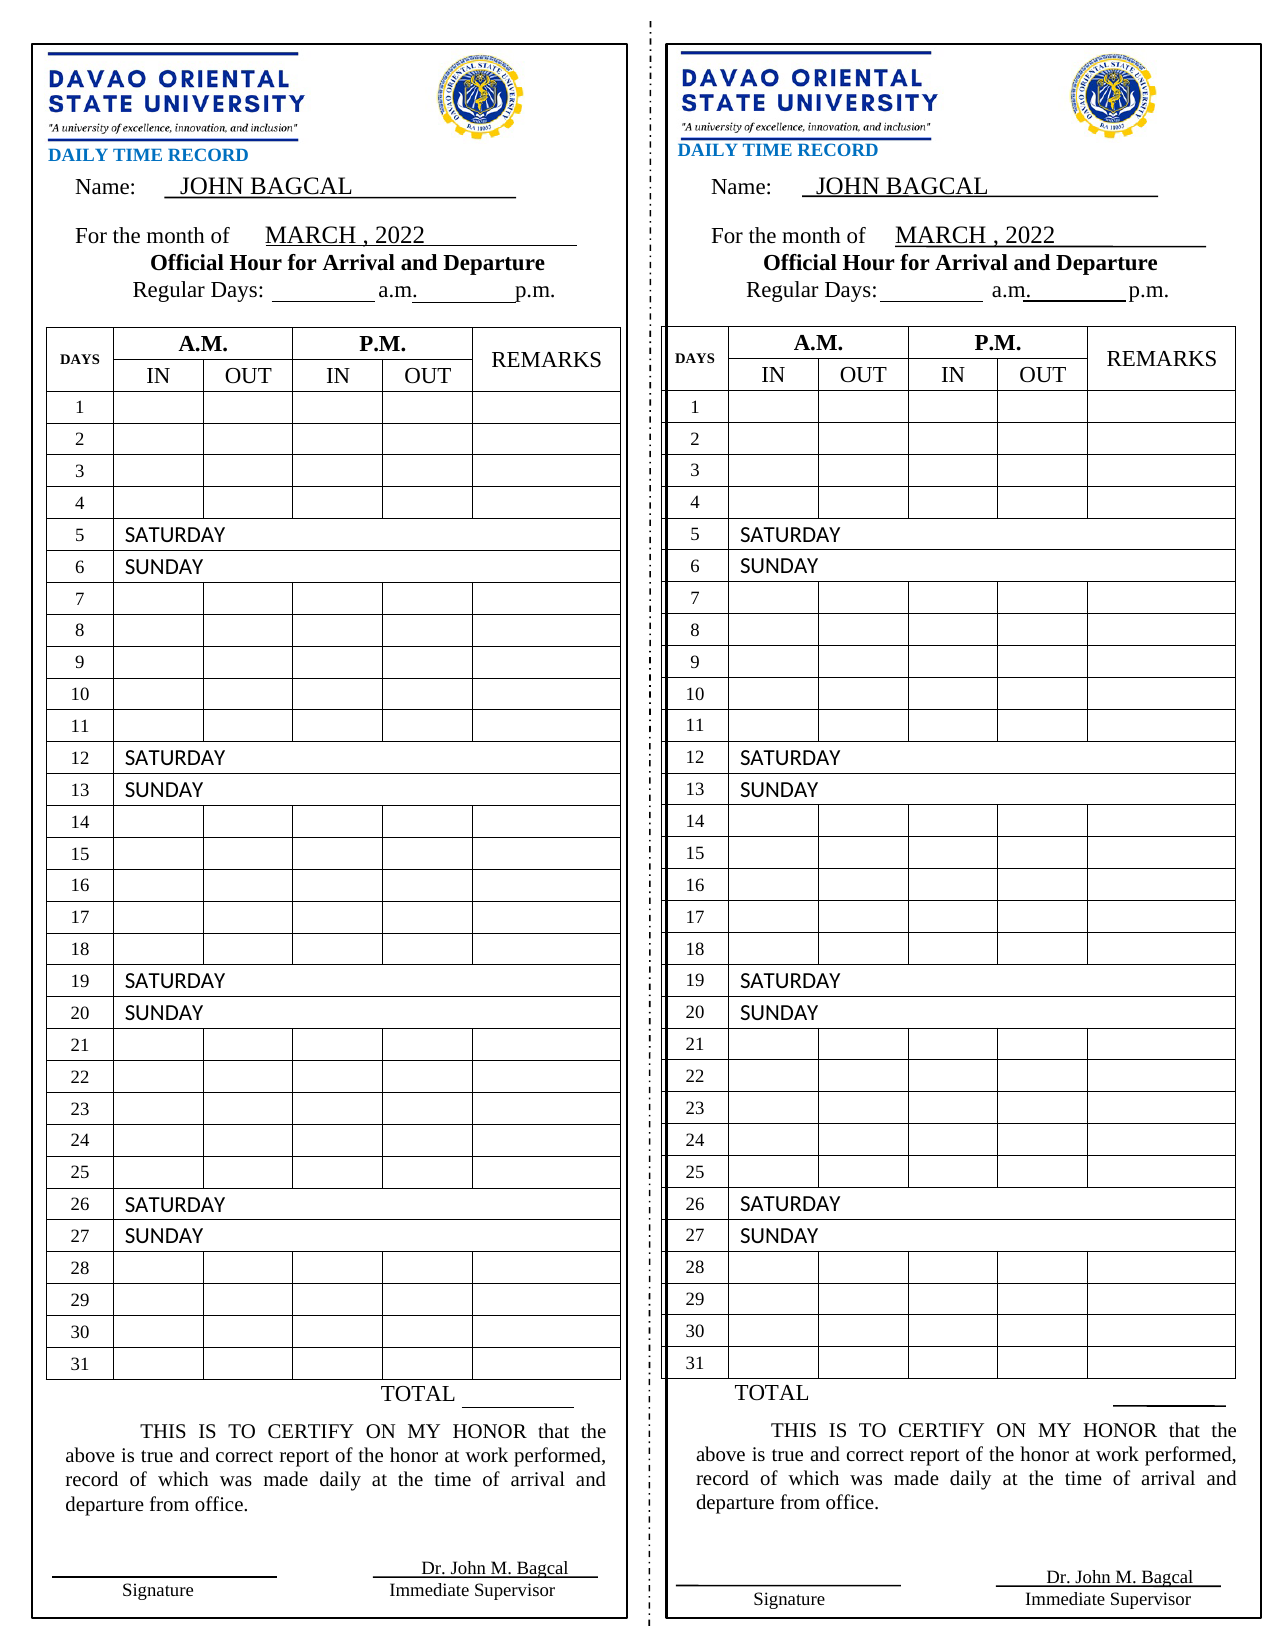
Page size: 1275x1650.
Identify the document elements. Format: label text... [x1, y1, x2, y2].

text Dr. John M. Bagcal [959, 1566, 1224, 1588]
table_cell 14 [47, 806, 113, 837]
table_cell [114, 710, 203, 741]
table_cell [1088, 1252, 1235, 1282]
table_cell [473, 1348, 620, 1379]
table_cell [204, 487, 292, 518]
table_cell [998, 1092, 1087, 1123]
table_cell [204, 1284, 292, 1315]
table_cell OUT [998, 359, 1087, 390]
table_cell [114, 1284, 203, 1315]
table_cell [383, 647, 472, 677]
table_cell 28 [47, 1252, 113, 1283]
table_cell 23 [662, 1092, 728, 1123]
table_cell 28 [662, 1252, 728, 1282]
table_cell [909, 1092, 997, 1123]
table_cell [204, 1348, 292, 1379]
table_header P.M. [293, 328, 472, 359]
table_cell [114, 870, 203, 901]
table_cell [729, 487, 818, 517]
table_cell [1088, 646, 1235, 677]
table_cell 8 [47, 615, 113, 646]
text Signature Immediate Supervisor [659, 1588, 1224, 1609]
table_cell 15 [662, 837, 728, 868]
table_cell [729, 391, 818, 422]
table_cell [473, 424, 620, 454]
table_cell [473, 870, 620, 901]
table_cell [729, 1315, 818, 1346]
table_cell [383, 615, 472, 646]
table_cell [998, 1156, 1087, 1187]
table_cell 19 [47, 965, 113, 996]
table_cell [998, 487, 1087, 517]
table_cell SATURDAY [729, 965, 1235, 996]
table_cell 3 [662, 455, 728, 486]
table_cell [114, 1093, 203, 1124]
table_cell IN [114, 360, 203, 391]
table_cell 18 [662, 933, 728, 964]
table_cell [819, 614, 908, 645]
table_cell [1088, 933, 1235, 964]
table_cell [998, 423, 1087, 454]
table_cell [819, 1156, 908, 1187]
table_header REMARKS [473, 328, 620, 391]
table_cell [1088, 901, 1235, 932]
table_cell OUT [819, 359, 908, 390]
table_cell 27 [47, 1220, 113, 1251]
table_cell [998, 678, 1087, 709]
table_cell [729, 646, 818, 677]
table_cell [204, 1093, 292, 1124]
table_cell [819, 1060, 908, 1091]
table_cell [293, 424, 382, 454]
table_cell [114, 1029, 203, 1060]
table_cell 25 [662, 1156, 728, 1187]
text Regular Days: a.m. p.m. [659, 276, 1224, 302]
table_cell [473, 1093, 620, 1124]
table_cell 4 [662, 487, 728, 517]
table_cell [729, 837, 818, 868]
table_cell SATURDAY [729, 1188, 1235, 1219]
table_cell 14 [662, 805, 728, 836]
table_cell SATURDAY [114, 1189, 620, 1219]
table_cell [909, 614, 997, 645]
table_cell [293, 1093, 382, 1124]
table_cell [1088, 837, 1235, 868]
table_cell 24 [47, 1125, 113, 1156]
table_cell [473, 1157, 620, 1187]
table_cell [293, 838, 382, 869]
table_cell SATURDAY [729, 519, 1235, 549]
table_cell [1088, 1284, 1235, 1314]
table_cell [998, 1315, 1087, 1346]
table_cell 13 [47, 774, 113, 805]
table_cell [819, 1029, 908, 1059]
table_cell [909, 901, 997, 932]
table_cell [383, 1252, 472, 1283]
table_cell [204, 1316, 292, 1347]
table_cell [293, 1157, 382, 1187]
table_cell 4 [47, 487, 113, 518]
table_cell [204, 870, 292, 901]
table_cell [383, 1093, 472, 1124]
table_cell 20 [47, 997, 113, 1028]
table_cell 31 [47, 1348, 113, 1379]
table_cell [1088, 805, 1235, 836]
table_cell SUNDAY [729, 550, 1235, 581]
table_header A.M. [114, 328, 292, 359]
table_cell [909, 1029, 997, 1059]
table_cell 30 [47, 1316, 113, 1347]
table_cell [819, 1284, 908, 1314]
table_cell 20 [662, 997, 728, 1027]
table_cell [114, 1157, 203, 1187]
table_cell [819, 678, 908, 709]
text TOTAL [300, 1380, 615, 1406]
table_cell [1088, 1124, 1235, 1155]
table_cell [1088, 614, 1235, 645]
table_cell [473, 615, 620, 646]
table_cell [293, 1252, 382, 1283]
table_cell [473, 487, 620, 518]
table_cell SUNDAY [114, 1220, 620, 1251]
table_cell [729, 1284, 818, 1314]
table_cell [909, 678, 997, 709]
table_cell [729, 678, 818, 709]
table_cell [204, 1125, 292, 1156]
table_cell [293, 1061, 382, 1092]
text Regular Days: a.m. p.m. [75, 276, 615, 302]
text For the month of MARCH , 2022 [75, 221, 615, 249]
table_cell [1088, 487, 1235, 517]
table_cell [998, 710, 1087, 741]
table_cell [204, 710, 292, 741]
table_cell 1 [662, 391, 728, 422]
table_cell [1088, 423, 1235, 454]
table_cell [383, 679, 472, 709]
table_cell [819, 869, 908, 900]
table_cell [729, 1060, 818, 1091]
table_cell [204, 392, 292, 422]
table_cell [1088, 391, 1235, 422]
table_cell [383, 838, 472, 869]
table_cell [909, 391, 997, 422]
table_cell [729, 805, 818, 836]
table_cell [998, 646, 1087, 677]
table_cell [1088, 869, 1235, 900]
table_cell [819, 837, 908, 868]
table_cell [819, 582, 908, 613]
table_cell [114, 1125, 203, 1156]
table_header DAYS [47, 328, 113, 391]
table_cell [998, 869, 1087, 900]
table_cell [473, 934, 620, 964]
table_cell OUT [383, 360, 472, 391]
table_cell [819, 933, 908, 964]
table_cell [114, 392, 203, 422]
table_cell [819, 1315, 908, 1346]
table_cell [998, 901, 1087, 932]
table_cell [729, 710, 818, 741]
table_cell [204, 679, 292, 709]
table_cell [114, 679, 203, 709]
table_cell [114, 1061, 203, 1092]
text Dr. John M. Bagcal [375, 1557, 615, 1579]
table_cell [114, 1348, 203, 1379]
table_cell [909, 423, 997, 454]
table_cell [293, 1316, 382, 1347]
table_cell 24 [662, 1124, 728, 1155]
table_cell [383, 870, 472, 901]
table_cell [819, 487, 908, 517]
table_cell [114, 838, 203, 869]
table_cell [729, 1156, 818, 1187]
picture [43, 48, 525, 144]
table_cell [473, 647, 620, 677]
table_header REMARKS [1088, 327, 1235, 390]
table_cell 9 [662, 646, 728, 677]
table_cell [473, 455, 620, 486]
table_cell [1088, 1315, 1235, 1346]
table_cell 7 [662, 582, 728, 613]
table_cell [998, 582, 1087, 613]
table_cell [729, 869, 818, 900]
table_cell [909, 1315, 997, 1346]
table_cell [293, 679, 382, 709]
table_cell [729, 423, 818, 454]
table_cell [909, 933, 997, 964]
table_cell 30 [662, 1315, 728, 1346]
table_cell [729, 933, 818, 964]
table_cell [293, 902, 382, 932]
table_cell SUNDAY [729, 1220, 1235, 1251]
table_cell SUNDAY [114, 551, 620, 582]
table_cell [729, 582, 818, 613]
table_cell IN [293, 360, 382, 391]
table_cell [819, 901, 908, 932]
table_cell [383, 455, 472, 486]
table_cell 1 [47, 392, 113, 422]
table_cell 11 [662, 710, 728, 741]
table_cell 3 [47, 455, 113, 486]
table_cell [383, 583, 472, 614]
table_cell 18 [47, 934, 113, 964]
table_header DAYS [662, 327, 728, 390]
table_cell [1088, 1092, 1235, 1123]
table_cell 23 [47, 1093, 113, 1124]
table_cell [473, 806, 620, 837]
table_cell [204, 806, 292, 837]
table_cell [383, 806, 472, 837]
table_cell [1088, 1029, 1235, 1059]
table_cell [998, 837, 1087, 868]
table_cell [909, 1156, 997, 1187]
table_cell 29 [47, 1284, 113, 1315]
table_cell [293, 1348, 382, 1379]
table_cell [1088, 678, 1235, 709]
table_cell 22 [47, 1061, 113, 1092]
table_cell [293, 934, 382, 964]
table_cell [819, 423, 908, 454]
text Official Hour for Arrival and Departure [659, 249, 1224, 276]
table_cell 16 [662, 869, 728, 900]
table_cell [204, 647, 292, 677]
table_cell [293, 615, 382, 646]
table_cell [1088, 455, 1235, 486]
table_cell [998, 805, 1087, 836]
table_cell 16 [47, 870, 113, 901]
table_cell [383, 1061, 472, 1092]
table_cell [114, 583, 203, 614]
table_cell 9 [47, 647, 113, 677]
table_cell IN [909, 359, 997, 390]
table_cell [114, 806, 203, 837]
table_cell [729, 1124, 818, 1155]
table_cell [204, 615, 292, 646]
table_cell [998, 1124, 1087, 1155]
table_cell [1088, 1060, 1235, 1091]
table_cell [204, 583, 292, 614]
table_cell [819, 1124, 908, 1155]
table_cell [909, 869, 997, 900]
table_cell [204, 1029, 292, 1060]
table_cell [909, 646, 997, 677]
table_cell 19 [662, 965, 728, 996]
table_cell [819, 646, 908, 677]
table_cell 6 [662, 550, 728, 581]
table_cell SUNDAY [114, 997, 620, 1028]
table_cell [1088, 1347, 1235, 1378]
table_cell [473, 1284, 620, 1315]
text Signature Immediate Supervisor [75, 1579, 615, 1600]
table_cell [819, 391, 908, 422]
table_cell [729, 1029, 818, 1059]
table_cell [383, 1029, 472, 1060]
table_cell 17 [662, 901, 728, 932]
table_cell [819, 1252, 908, 1282]
table_cell 26 [662, 1188, 728, 1219]
table_cell [293, 583, 382, 614]
table_cell [998, 1060, 1087, 1091]
table_cell [1088, 1156, 1235, 1187]
table_cell [473, 1125, 620, 1156]
table_cell [204, 1252, 292, 1283]
table_cell [909, 710, 997, 741]
table_cell [909, 805, 997, 836]
table_cell 12 [47, 742, 113, 773]
table_cell [998, 1347, 1087, 1378]
table_cell [729, 1252, 818, 1282]
table_cell [204, 424, 292, 454]
table_cell 21 [662, 1029, 728, 1059]
table_cell [909, 487, 997, 517]
table_cell [473, 392, 620, 422]
table_cell [1088, 582, 1235, 613]
table_cell SUNDAY [114, 774, 620, 805]
table_cell [819, 1092, 908, 1123]
table_cell [114, 902, 203, 932]
table_cell [293, 392, 382, 422]
table_cell [909, 1124, 997, 1155]
table_cell [909, 582, 997, 613]
table_cell [909, 1252, 997, 1282]
table_cell [383, 1316, 472, 1347]
table_header A.M. [729, 327, 908, 358]
table_cell 2 [662, 423, 728, 454]
table_cell [383, 1348, 472, 1379]
table_cell OUT [204, 360, 292, 391]
table_cell [293, 647, 382, 677]
table_cell [473, 710, 620, 741]
table_cell [473, 583, 620, 614]
table_cell [114, 934, 203, 964]
table_cell [909, 455, 997, 486]
table_cell [204, 1157, 292, 1187]
table_cell [998, 455, 1087, 486]
table_cell [114, 1316, 203, 1347]
table_cell IN [729, 359, 818, 390]
table_cell SUNDAY [729, 997, 1235, 1027]
table_cell [204, 455, 292, 486]
table_cell [729, 455, 818, 486]
table_cell [998, 1029, 1087, 1059]
table_cell [819, 1347, 908, 1378]
table_cell [1088, 710, 1235, 741]
table_cell [204, 934, 292, 964]
table_cell [383, 1157, 472, 1187]
table_cell SATURDAY [729, 742, 1235, 772]
table_cell [998, 614, 1087, 645]
table_cell [204, 838, 292, 869]
text Name: JOHN BAGCAL [659, 171, 1224, 200]
text For the month of MARCH , 2022 [659, 221, 1224, 249]
table_cell SATURDAY [114, 519, 620, 550]
table_cell [114, 1252, 203, 1283]
table_cell 10 [47, 679, 113, 709]
table_cell [293, 1125, 382, 1156]
table_cell 5 [662, 519, 728, 549]
table_cell [998, 1284, 1087, 1314]
table_cell [473, 1252, 620, 1283]
table_cell 25 [47, 1157, 113, 1187]
table_cell [909, 1347, 997, 1378]
table_cell [383, 1284, 472, 1315]
table_cell [998, 933, 1087, 964]
table_cell [114, 647, 203, 677]
table_cell 27 [662, 1220, 728, 1251]
table_cell SUNDAY [729, 774, 1235, 804]
table_cell 2 [47, 424, 113, 454]
table_cell [909, 1284, 997, 1314]
table_cell [383, 1125, 472, 1156]
table_cell 31 [662, 1347, 728, 1378]
table_cell [114, 455, 203, 486]
table_cell [998, 391, 1087, 422]
table_cell [473, 902, 620, 932]
table_cell [383, 392, 472, 422]
table_cell 6 [47, 551, 113, 582]
text TOTAL [300, 302, 615, 327]
table_cell SATURDAY [114, 742, 620, 773]
table_cell [383, 902, 472, 932]
table_cell [909, 1060, 997, 1091]
text Official Hour for Arrival and Departure [75, 249, 615, 276]
table_cell 11 [47, 710, 113, 741]
table_cell [204, 902, 292, 932]
table_cell 29 [662, 1284, 728, 1314]
table_cell [204, 1061, 292, 1092]
table_cell [383, 934, 472, 964]
table_cell [114, 615, 203, 646]
table_cell [473, 1029, 620, 1060]
table_cell [293, 1029, 382, 1060]
table_cell [383, 424, 472, 454]
table_cell [819, 805, 908, 836]
table_cell 22 [662, 1060, 728, 1091]
table_cell 17 [47, 902, 113, 932]
table_cell [729, 1092, 818, 1123]
table_cell 12 [662, 742, 728, 772]
table_cell [114, 424, 203, 454]
table_cell [729, 901, 818, 932]
table_cell [473, 838, 620, 869]
table_cell [729, 1347, 818, 1378]
table_cell [293, 870, 382, 901]
table_cell [819, 710, 908, 741]
table_cell 8 [662, 614, 728, 645]
table_cell [729, 614, 818, 645]
text Name: JOHN BAGCAL [75, 171, 615, 200]
table_cell [293, 710, 382, 741]
table_cell 26 [47, 1189, 113, 1219]
table_cell [909, 837, 997, 868]
table_cell 10 [662, 678, 728, 709]
table_cell [114, 487, 203, 518]
table_cell 21 [47, 1029, 113, 1060]
table_cell SATURDAY [114, 965, 620, 996]
table_cell [998, 1252, 1087, 1282]
table_cell [383, 710, 472, 741]
table_cell [293, 806, 382, 837]
table_cell [293, 1284, 382, 1315]
table_cell 15 [47, 838, 113, 869]
table_cell [819, 455, 908, 486]
table_cell 5 [47, 519, 113, 550]
table_cell [383, 487, 472, 518]
table_cell 7 [47, 583, 113, 614]
table_cell [473, 1316, 620, 1347]
table_cell [293, 487, 382, 518]
table_cell 13 [662, 774, 728, 804]
table_cell [473, 679, 620, 709]
table_cell [473, 1061, 620, 1092]
table_cell [293, 455, 382, 486]
text TOTAL [659, 302, 1224, 1405]
picture [676, 47, 1158, 143]
table_header P.M. [909, 327, 1087, 358]
